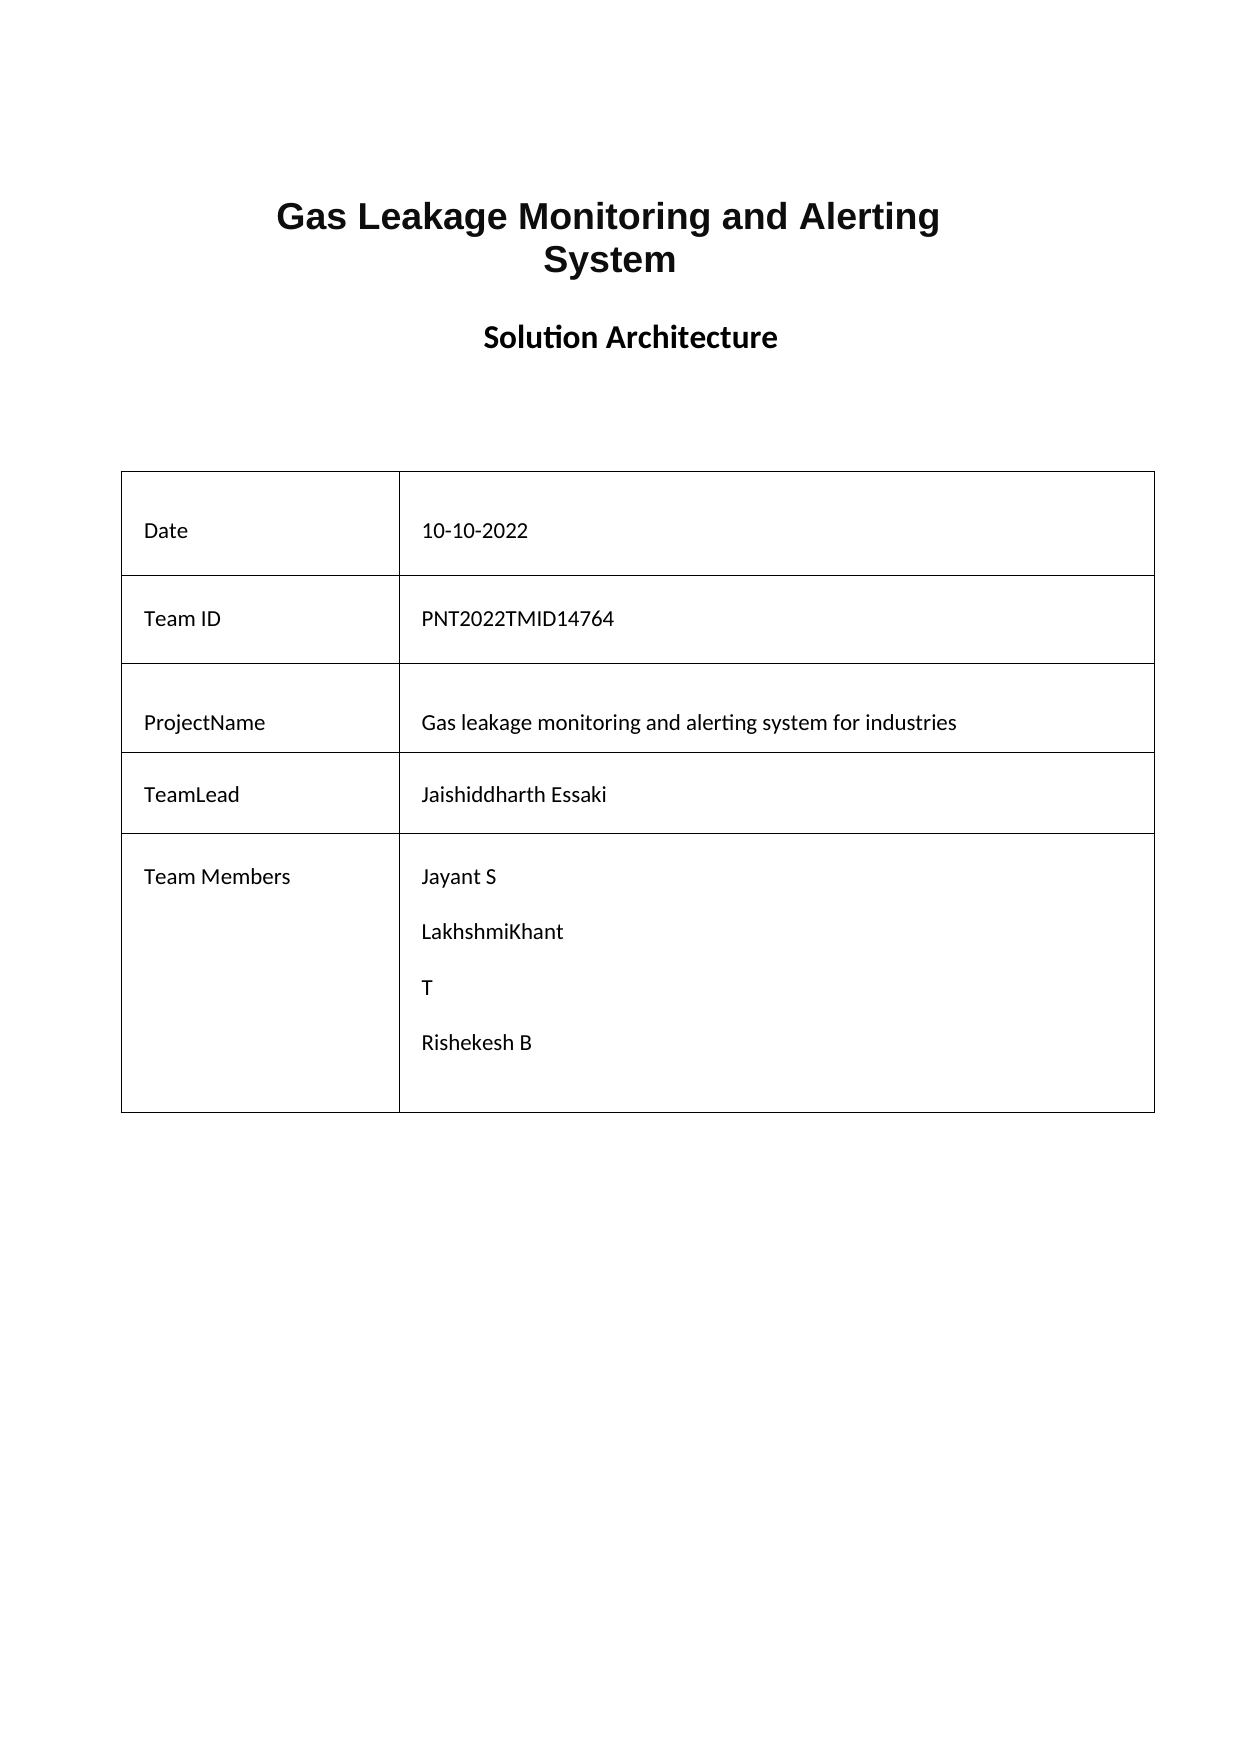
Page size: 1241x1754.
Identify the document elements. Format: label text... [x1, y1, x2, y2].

text Gas Leakage Monitoring and Alerting System [276, 194, 1072, 281]
table_cell ProjectName [122, 664, 399, 752]
table_header 10-10-2022 [400, 472, 1154, 575]
table_cell PNT2022TMID14764 [400, 576, 1154, 662]
table_cell TeamLead [122, 753, 399, 833]
table_cell Gas leakage monitoring and alerting system for industries [400, 664, 1154, 752]
table_cell Jaishiddharth Essaki [400, 753, 1154, 833]
table_header Date [122, 472, 399, 575]
text Solution Architecture [466, 317, 1165, 357]
table_cell Team ID [122, 576, 399, 662]
table_cell Team Members [122, 834, 399, 1112]
table_cell Jayant S LakhshmiKhant T Rishekesh B [400, 834, 1154, 1112]
